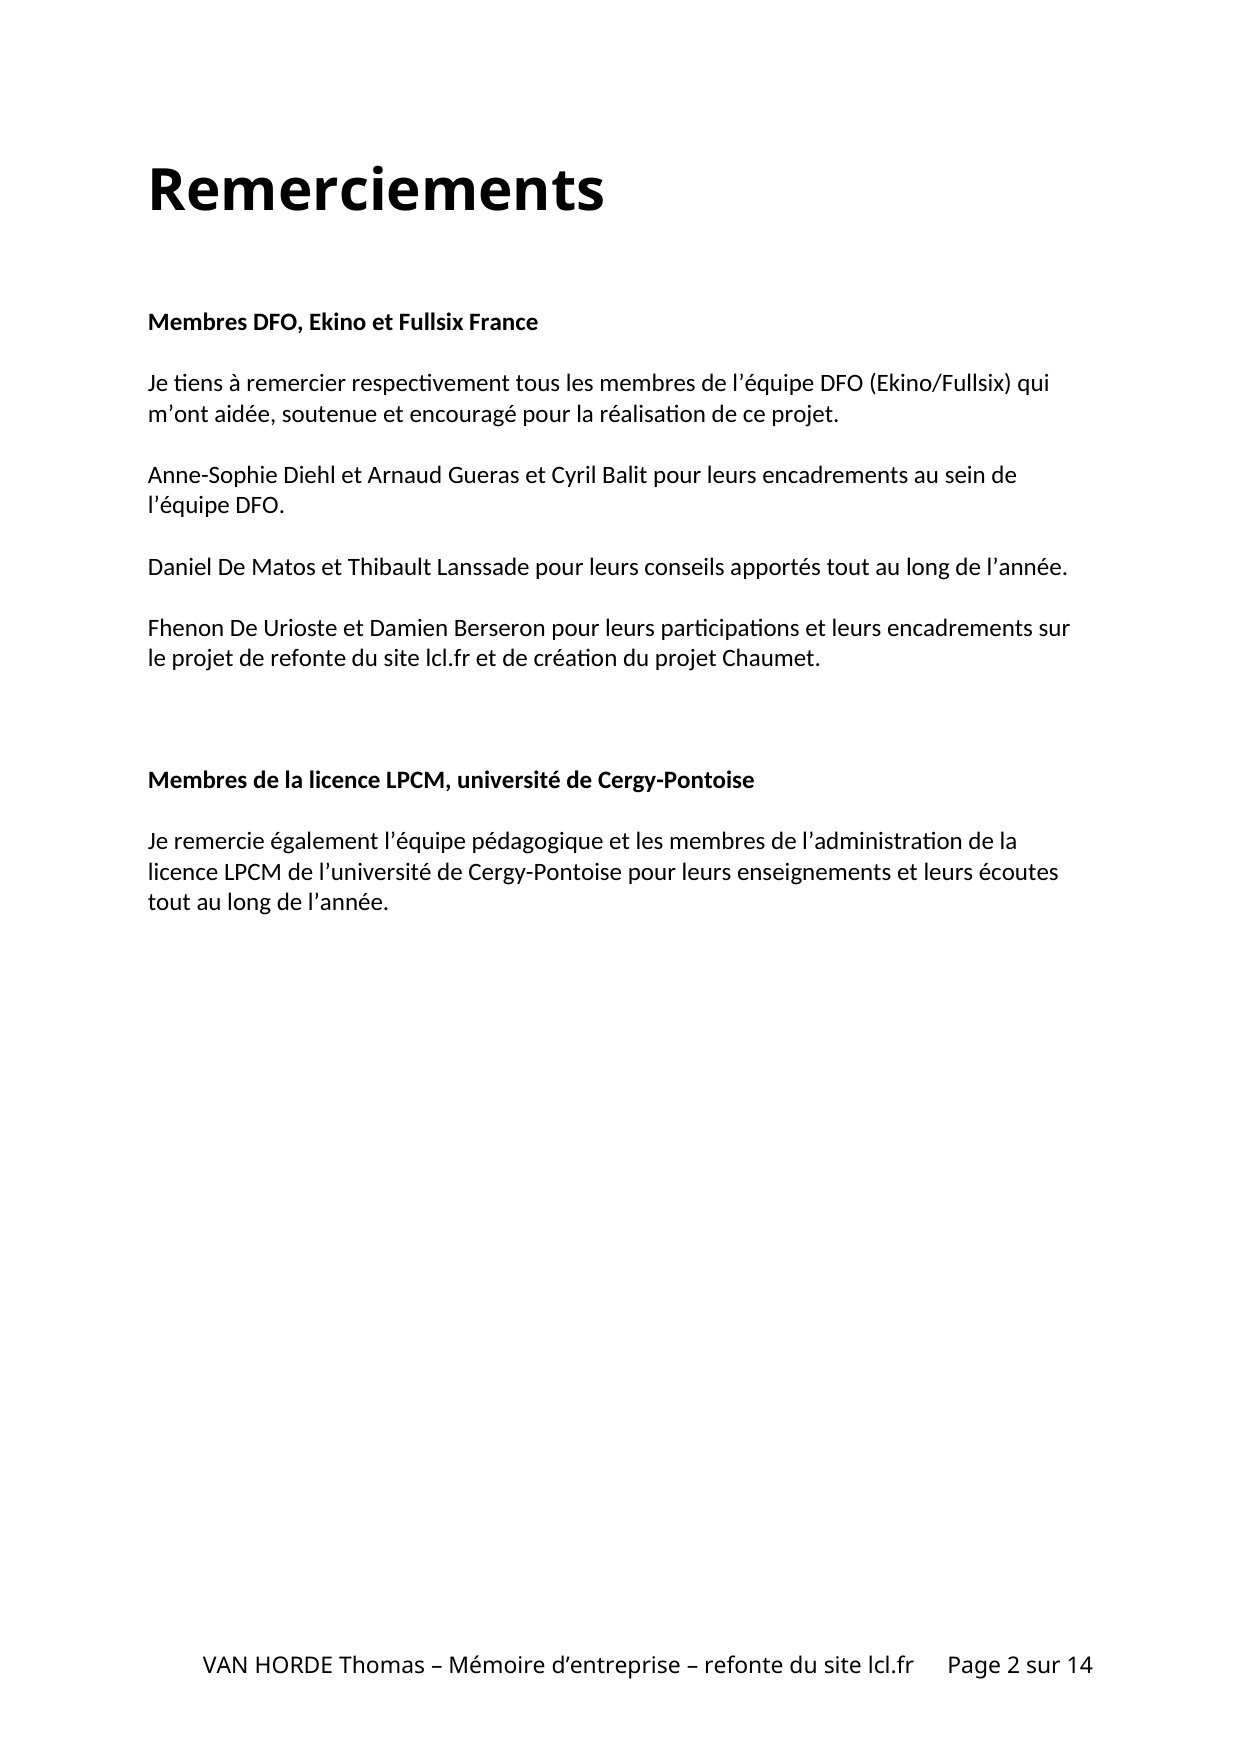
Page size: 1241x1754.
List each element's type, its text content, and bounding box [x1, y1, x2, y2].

text Membres DFO, Ekino et Fullsix France [148, 307, 1093, 337]
text Remerciements [148, 148, 1093, 227]
text Je remercie également l’équipe pédagogique et les membres de l’administration de la licence LPCM de l’université de Cergy-Pontoise pour leurs enseignements et leurs écoutes tout au long de l’année. [148, 825, 1093, 917]
text Daniel De Matos et Thibault Lanssade pour leurs conseils apportés tout au long de l’année. [148, 551, 1093, 581]
text Je tiens à remercier respectivement tous les membres de l’équipe DFO (Ekino/Fullsix) qui m’ont aidée, soutenue et encouragé pour la réalisation de ce projet. [148, 368, 1093, 429]
text Anne-Sophie Diehl et Arnaud Gueras et Cyril Balit pour leurs encadrements au sein de l’équipe DFO. [148, 459, 1093, 520]
text Fhenon De Urioste et Damien Berseron pour leurs participations et leurs encadrements sur le projet de refonte du site lcl.fr et de création du projet Chaumet. [148, 612, 1093, 673]
text Membres de la licence LPCM, université de Cergy-Pontoise [148, 764, 1093, 795]
